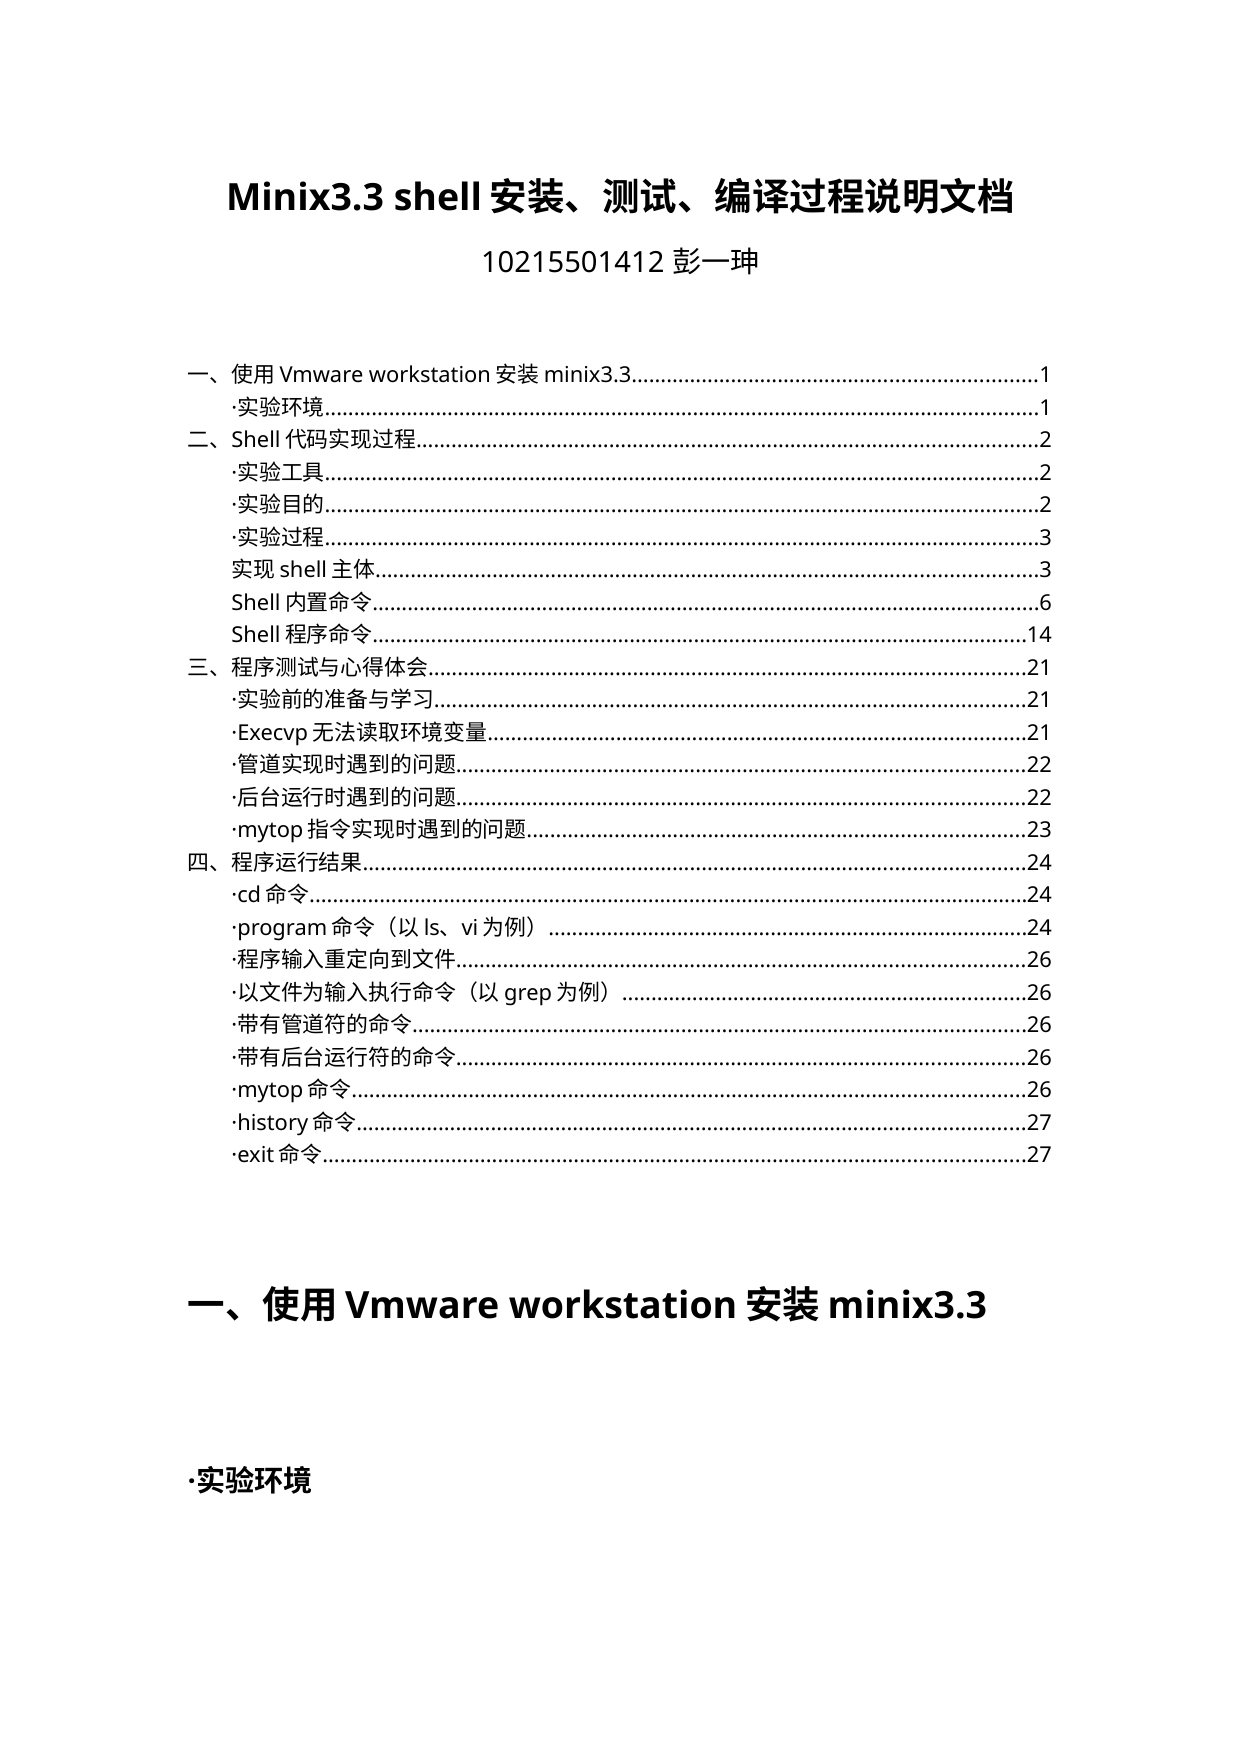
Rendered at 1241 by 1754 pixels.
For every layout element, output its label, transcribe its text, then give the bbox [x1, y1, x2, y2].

text 10215501412 彭一珅 [187, 227, 1053, 292]
text ·mytop命令 26 [231, 1072, 1053, 1104]
text ·mytop指令实现时遇到的问题 23 [231, 812, 1053, 844]
text ·history命令 27 [231, 1104, 1053, 1137]
text ·管道实现时遇到的问题 22 [231, 747, 1053, 779]
text ·实验工具 2 [231, 454, 1053, 487]
text 三、程序测试与心得体会 21 [187, 649, 1053, 682]
text ·程序输入重定向到文件 26 [231, 942, 1053, 974]
text ·实验环境 1 [231, 389, 1053, 422]
text ·cd命令 24 [231, 877, 1053, 909]
text ·带有后台运行符的命令 26 [231, 1039, 1053, 1072]
subtitle 一、使用Vmware workstation安装minix3.3 [187, 1270, 1053, 1335]
text ·exit命令 27 [231, 1137, 1053, 1169]
text ·以文件为输入执行命令（以grep为例） 26 [231, 974, 1053, 1007]
text Shell内置命令 6 [231, 584, 1053, 617]
text 实现shell主体 3 [231, 552, 1053, 584]
text ·Execvp无法读取环境变量 21 [231, 714, 1053, 747]
text ·实验目的 2 [231, 487, 1053, 519]
text ·后台运行时遇到的问题 22 [231, 779, 1053, 812]
text ·实验过程 3 [231, 519, 1053, 552]
text 二、Shell代码实现过程 2 [187, 422, 1053, 454]
text 一、使用Vmware workstation安装minix3.3 1 [187, 357, 1053, 389]
text Minix3.3 shell安装、测试、编译过程说明文档 [187, 162, 1053, 227]
text Shell程序命令 14 [231, 617, 1053, 649]
text ·带有管道符的命令 26 [231, 1007, 1053, 1039]
text 四、程序运行结果 24 [187, 844, 1053, 877]
subtitle ·实验环境 [187, 1446, 1053, 1511]
text ·program命令（以ls、vi为例） 24 [231, 909, 1053, 942]
text ·实验前的准备与学习 21 [231, 682, 1053, 714]
